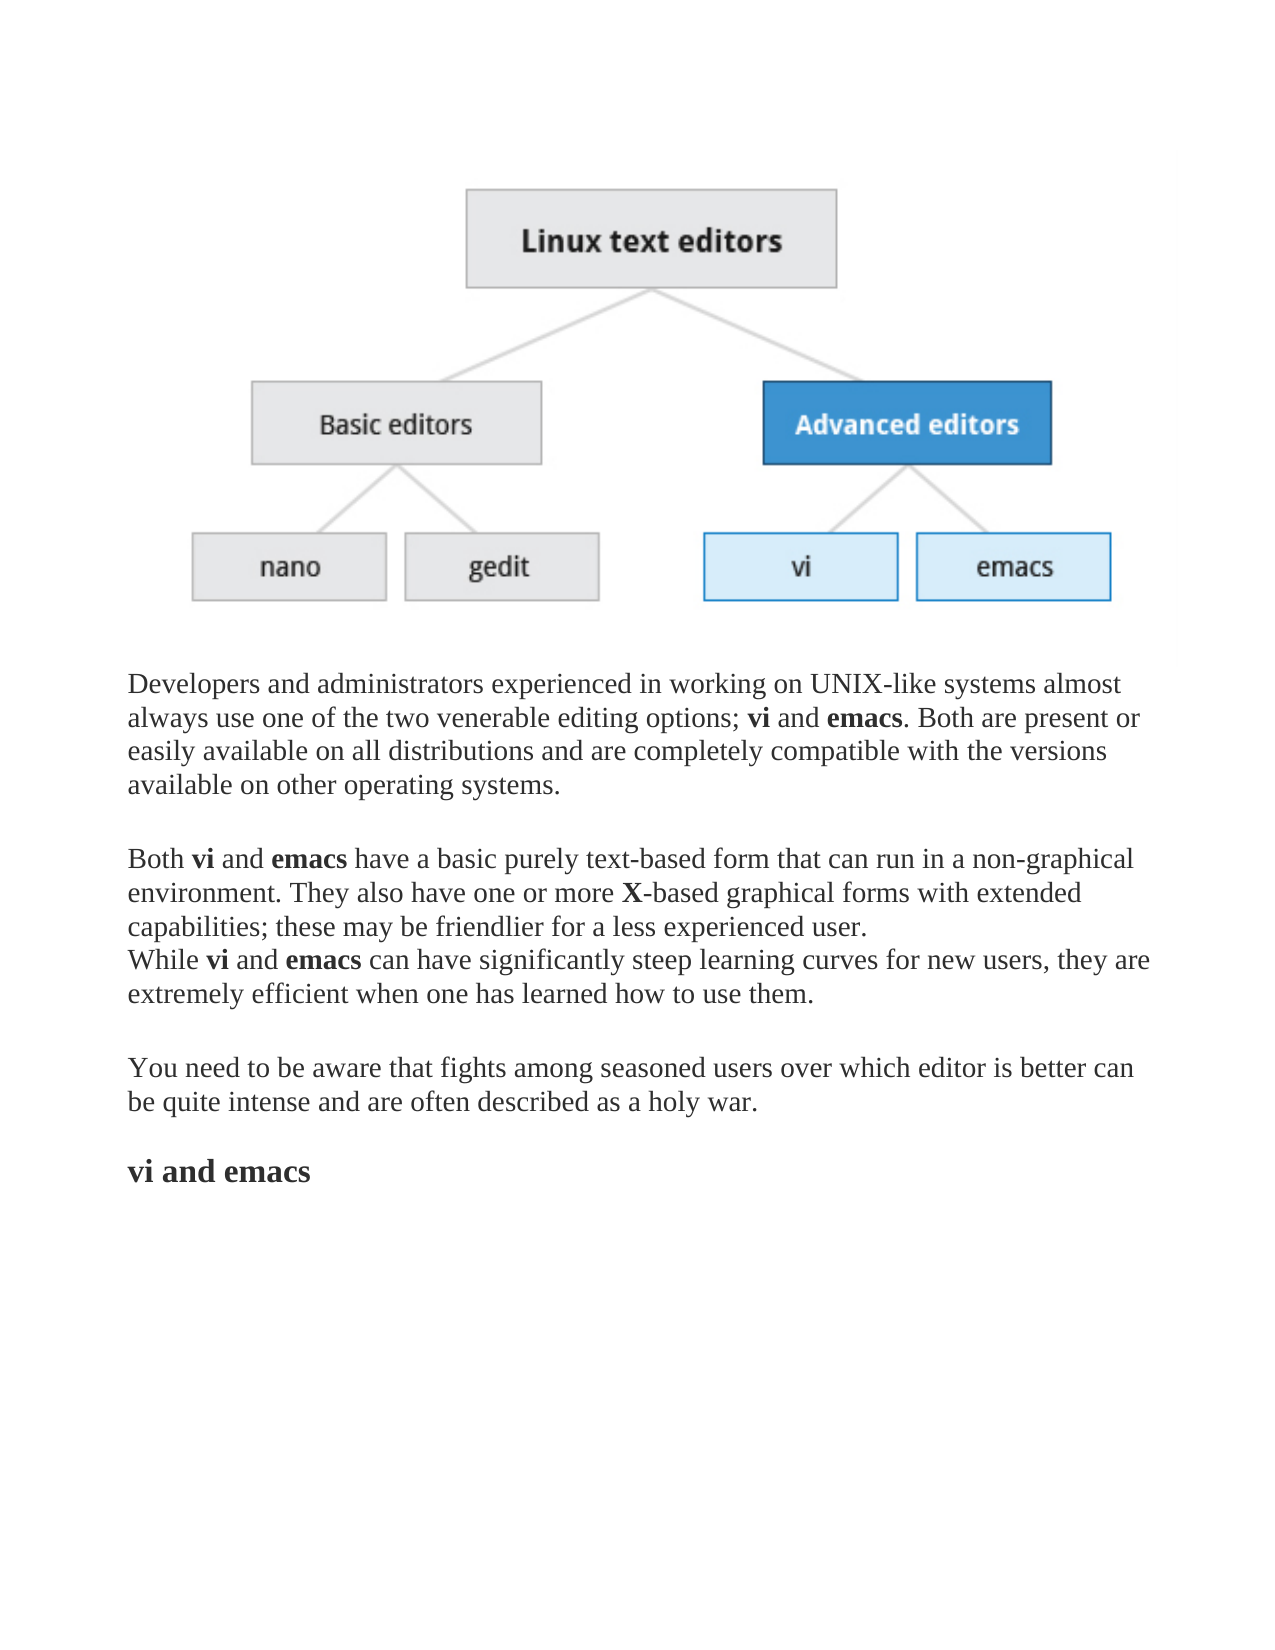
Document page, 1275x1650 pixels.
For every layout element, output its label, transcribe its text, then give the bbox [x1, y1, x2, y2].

text Both vi and emacs have a basic purely text-based form that can run in a non-graphical environment. They also have one or more X-based graphical forms with extended capabilities; these may be friendlier for a less experienced user. While vi and emacs can have significantly steep learning curves for new users, they are extremely efficient when one has learned how to use them. [127, 842, 1155, 1009]
text You need to be aware that fights among seasoned users over which editor is better can be quite intense and are often described as a holy war. [127, 1051, 1155, 1118]
text vi and emacs [127, 1151, 1155, 1189]
picture [127, 150, 1178, 667]
text Developers and administrators experienced in working on UNIX-like systems almost always use one of the two venerable editing options; vi and emacs. Both are present or easily available on all distributions and are completely compatible with the versions available on other operating systems. [127, 667, 1155, 800]
